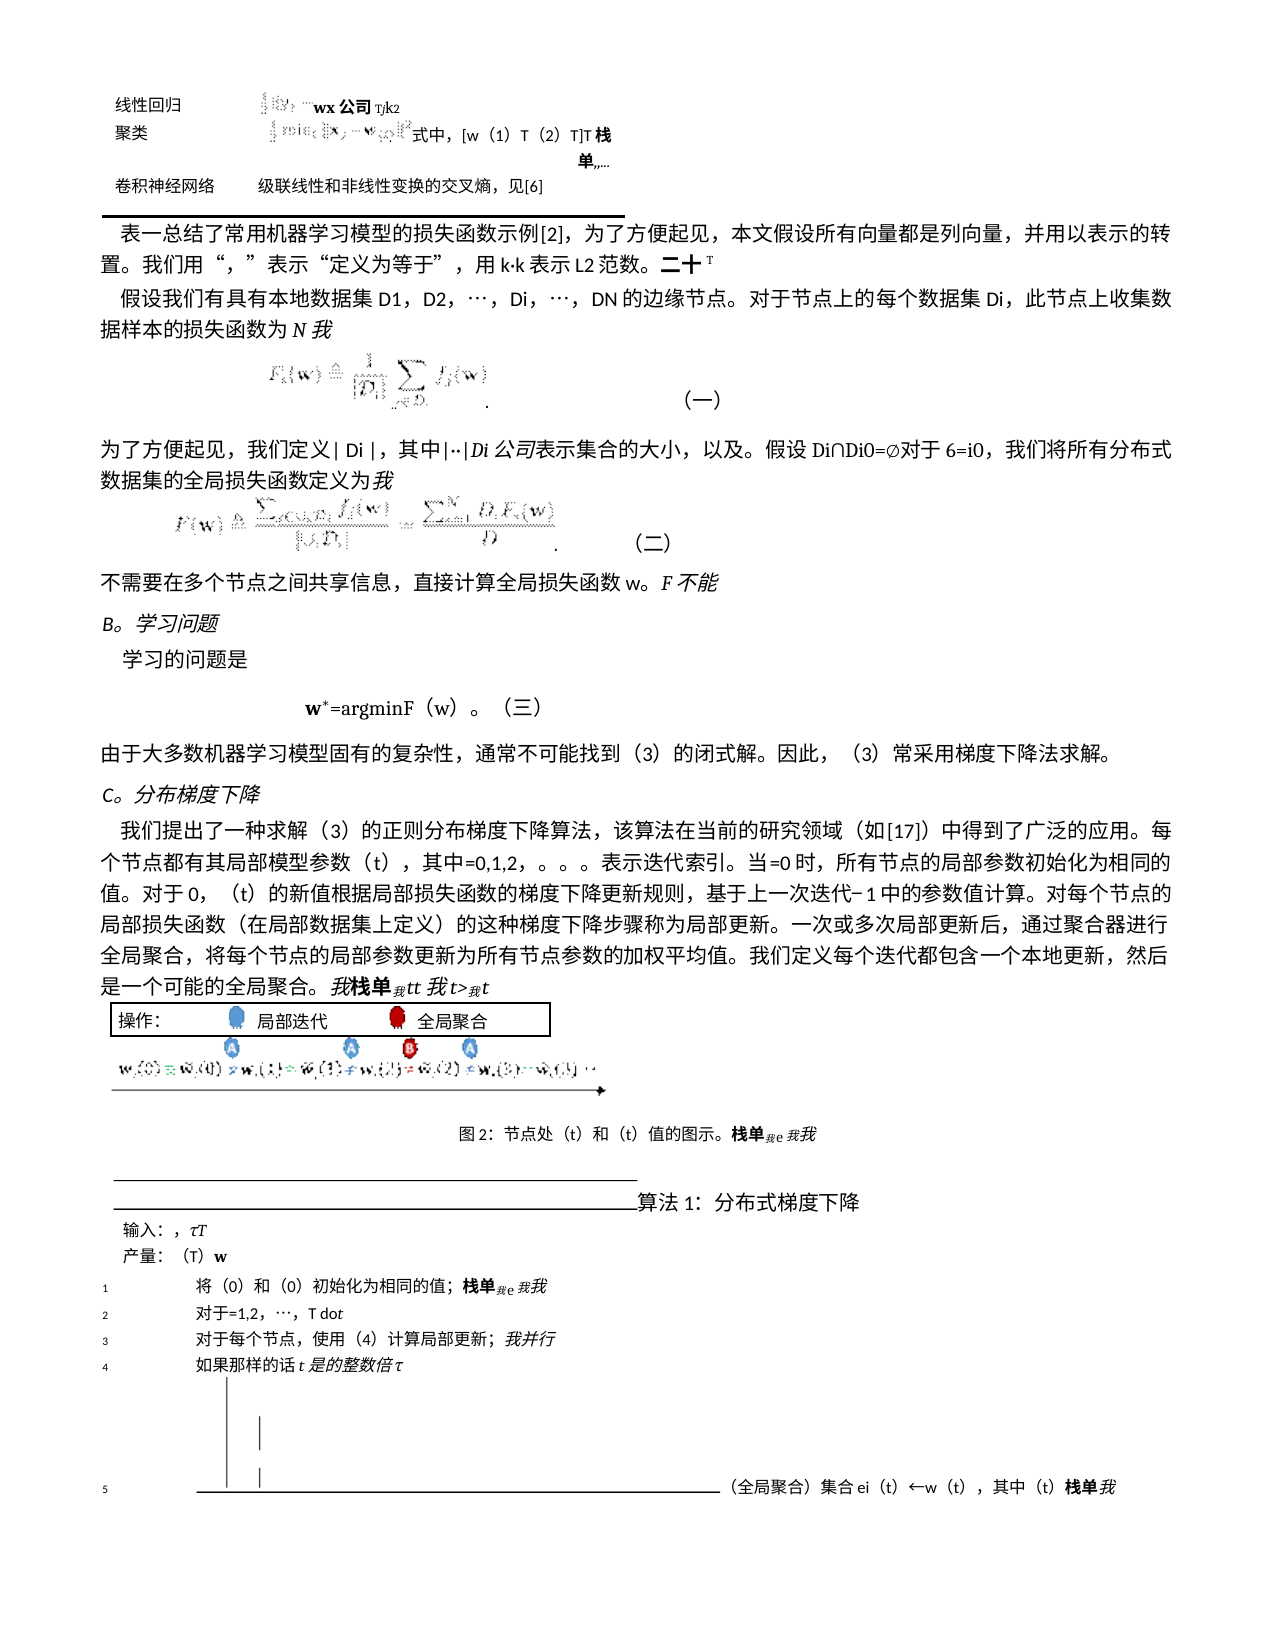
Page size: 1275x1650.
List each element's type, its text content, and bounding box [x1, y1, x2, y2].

text w∗=argminF（w）。（三） [102, 691, 1174, 721]
text 为了方便起见，我们定义| Di |，其中|··|Di公司表示集合的大小，以及。假设Di∩Di0=∅对于6=i0，我们将所有分布式数据集的全局损失函数定义为我 [100, 434, 1173, 495]
text 学习的问题是 [123, 643, 1173, 673]
table_cell 级联线性和非线性变换的交叉熵，见[6] [258, 173, 625, 215]
text 不需要在多个节点之间共享信息，直接计算全局损失函数w。F不能 [100, 566, 1173, 596]
text B。学习问题 [102, 607, 1173, 637]
text C。分布梯度下降 [102, 779, 1173, 809]
text . （一） [102, 353, 1174, 415]
text 3 对于每个节点，使用（4）计算局部更新；我并行 [102, 1326, 1173, 1350]
table_header 操作： [112, 1004, 207, 1035]
picture [175, 496, 555, 551]
picture [195, 1377, 721, 1493]
table_cell 聚类 [102, 120, 258, 173]
table_header B全局聚合 [387, 1004, 549, 1035]
table_cell wx公司Tjk2 [258, 92, 625, 120]
picture [110, 1037, 608, 1096]
picture [268, 352, 486, 409]
text 图2：节点处（t）和（t）值的图示。栈单我e我我 [112, 1117, 1163, 1147]
table_cell 线性回归 [102, 92, 258, 120]
picture [228, 1006, 245, 1029]
picture [260, 91, 314, 114]
text 4 如果那样的话t是的整数倍τ [102, 1352, 1173, 1376]
table_cell 式中，[w（1）T（2）T]T栈单,,... [258, 120, 625, 173]
table_header A局部迭代 [207, 1004, 387, 1035]
text 输入：，τT [123, 1217, 1173, 1242]
picture [112, 1180, 638, 1210]
text 1 将（0）和（0）初始化为相同的值；栈单我e我我 [102, 1269, 1173, 1299]
text 我们提出了一种求解（3）的正则分布梯度下降算法，该算法在当前的研究领域（如[17]）中得到了广泛的应用。每个节点都有其局部模型参数（t），其中=0,1,2，。。。表示迭代索引。当=0时，所有节点的局部参数初始化为相同的值。对于0，（t）的新值根据局部损失函数的梯度下降更新规则，基于上一次迭代−1中的参数值计算。对每个节点的局部损失函数（在局部数据集上定义）的这种梯度下降步骤称为局部更新。一次或多次局部更新后，通过聚合器进行全局聚合，将每个节点的局部参数更新为所有节点参数的加权平均值。我们定义每个迭代都包含一个本地更新，然后是一个可能的全局聚合。我栈单我tt我t>我t [100, 815, 1173, 1000]
text 表一总结了常用机器学习模型的损失函数示例[2]，为了方便起见，本文假设所有向量都是列向量，并用以表示的转置。我们用“，”表示“定义为等于”，用k·k表示L2范数。二十T [100, 217, 1173, 279]
text 2 对于=1,2，…，T dot [102, 1300, 1173, 1324]
text 假设我们有具有本地数据集D1，D2，…，Di，…，DN的边缘节点。对于节点上的每个数据集Di，此节点上收集数据样本的损失函数为N我 [100, 283, 1173, 344]
picture [269, 119, 412, 142]
text 由于大多数机器学习模型固有的复杂性，通常不可能找到（3）的闭式解。因此，（3）常采用梯度下降法求解。 [100, 737, 1173, 768]
table_cell 卷积神经网络 [102, 173, 258, 215]
text 产量：（T）w [123, 1243, 1173, 1267]
picture [389, 1006, 406, 1029]
